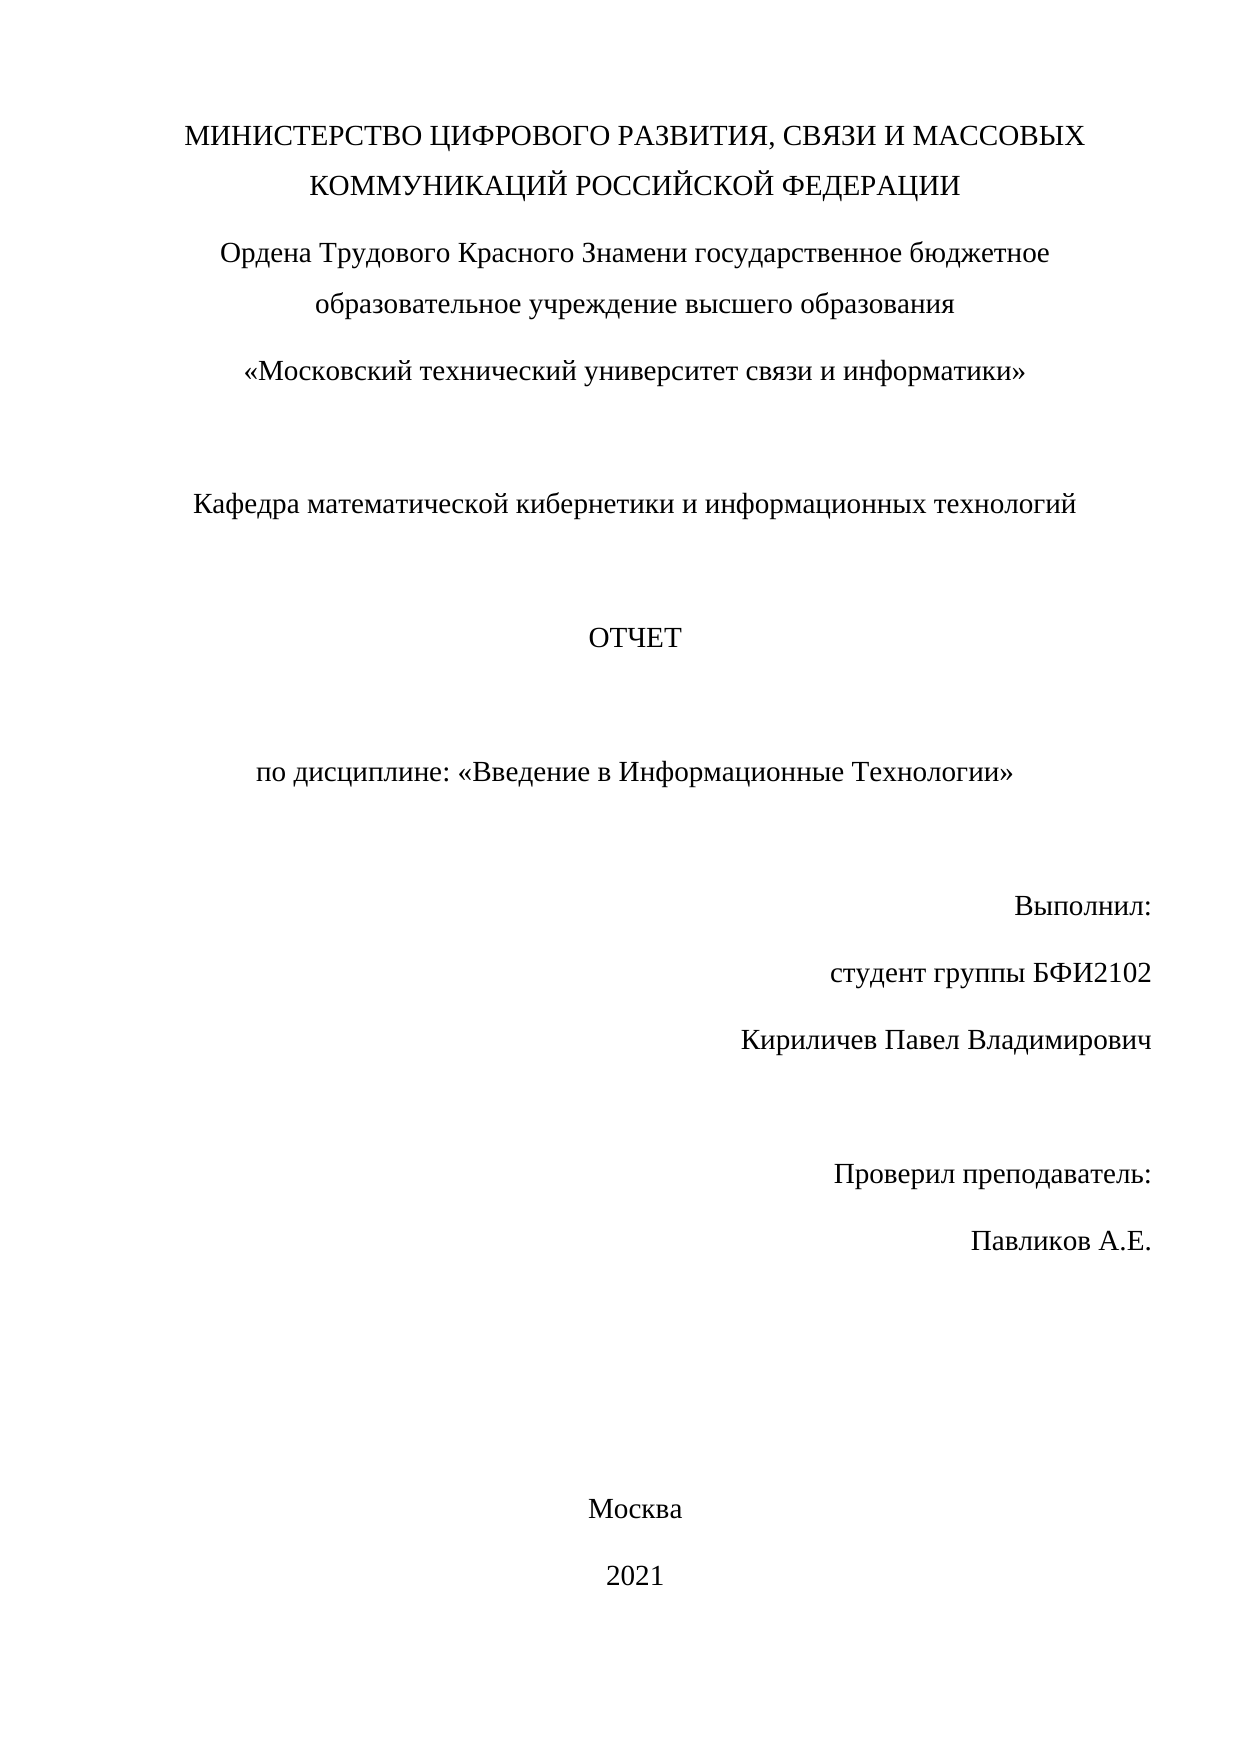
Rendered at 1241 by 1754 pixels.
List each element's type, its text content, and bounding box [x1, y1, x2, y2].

text Ордена Трудового Красного Знамени государственное бюджетное образовательное учреждение высшего образования [118, 235, 1152, 319]
text по дисциплине: «Введение в Информационные Технологии» [118, 754, 1152, 788]
text ОТЧЕТ [118, 621, 1152, 654]
text студент группы БФИ2102 [118, 956, 1152, 989]
text 2021 [118, 1558, 1152, 1592]
text Выполнил: [118, 888, 1152, 922]
text Москва [118, 1491, 1152, 1525]
text МИНИСТЕРСТВО ЦИФРОВОГО РАЗВИТИЯ, СВЯЗИ И МАССОВЫХ КОММУНИКАЦИЙ РОССИЙСКОЙ ФЕДЕРАЦИИ [118, 118, 1152, 202]
text Павликов А.Е. [177, 1223, 1152, 1257]
text Кафедра математической кибернетики и информационных технологий [118, 487, 1152, 520]
text «Московский технический университет связи и информатики» [118, 353, 1152, 386]
text Кириличев Павел Владимирович [118, 1022, 1152, 1056]
text Проверил преподаватель: [118, 1156, 1152, 1190]
